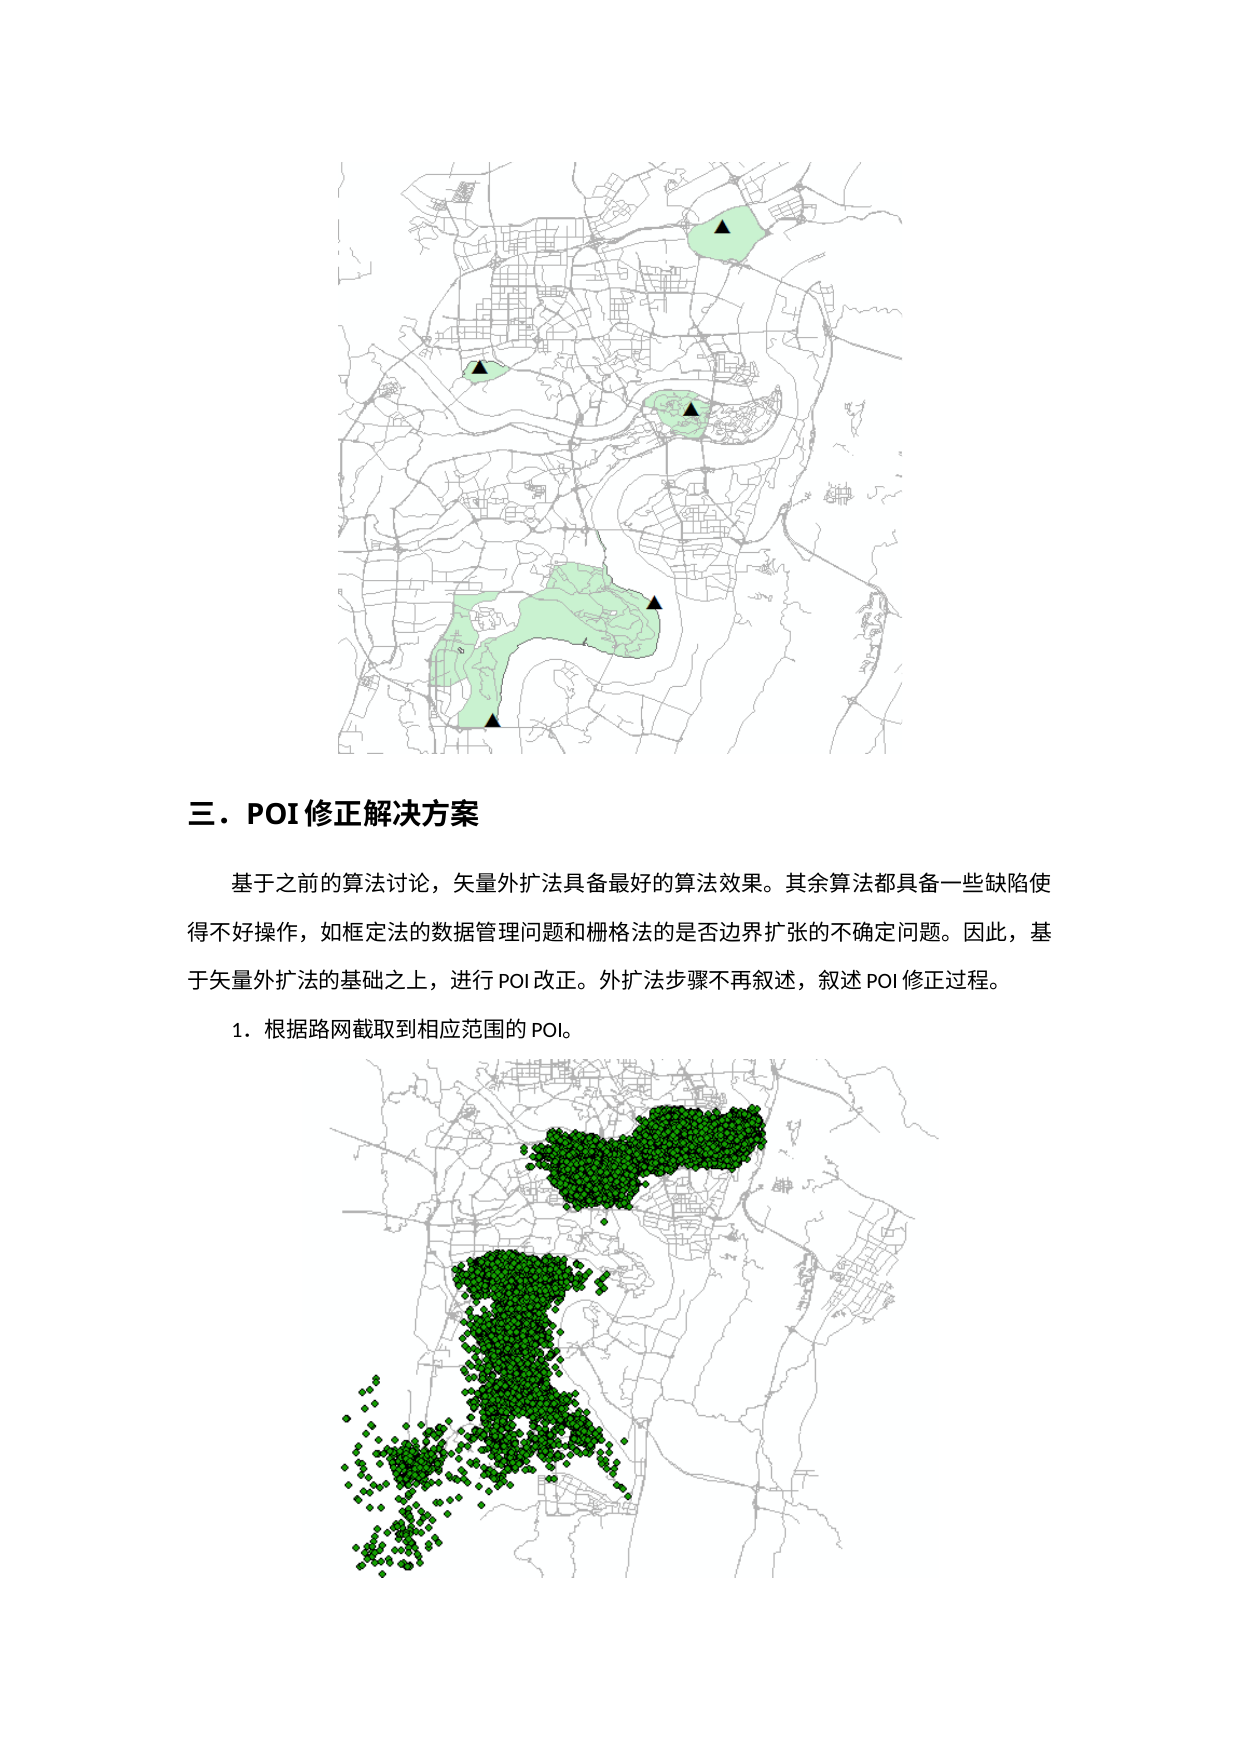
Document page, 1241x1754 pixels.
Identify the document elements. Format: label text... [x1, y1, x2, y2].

picture [338, 162, 903, 754]
text 三．POI修正解决方案 [187, 779, 1053, 844]
picture [301, 1059, 939, 1578]
text 基于之前的算法讨论，矢量外扩法具备最好的算法效果。其余算法都具备一些缺陷使得不好操作，如框定法的数据管理问题和栅格法的是否边界扩张的不确定问题。因此，基于矢量外扩法的基础之上，进行POI改正。外扩法步骤不再叙述，叙述POI修正过程。 [187, 866, 1053, 996]
text 1．根据路网截取到相应范围的POI。 [187, 1011, 1053, 1044]
